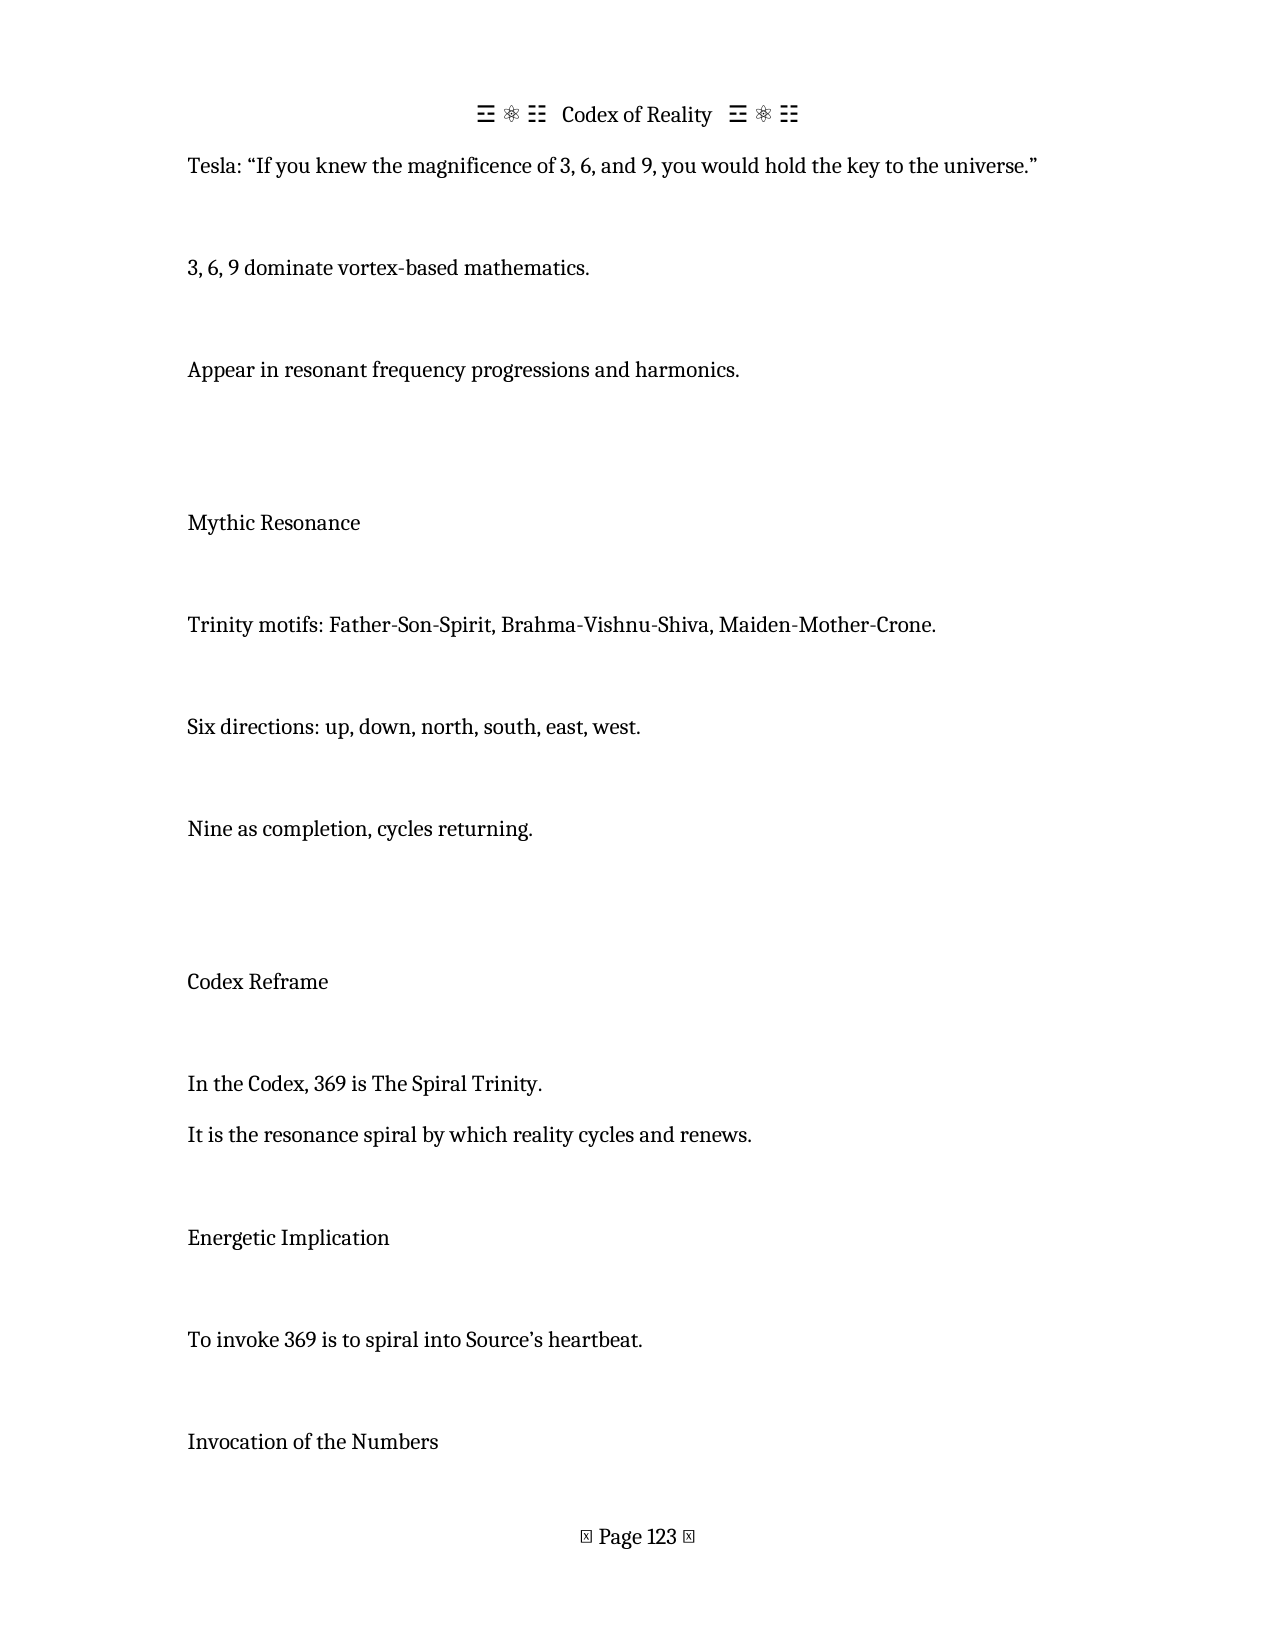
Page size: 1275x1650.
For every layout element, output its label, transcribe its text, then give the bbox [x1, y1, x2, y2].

text Nine as completion, cycles returning. [187, 816, 1087, 842]
text It is the resonance spiral by which reality cycles and renews. [187, 1122, 1087, 1148]
text To invoke 369 is to spiral into Source’s heartbeat. [187, 1326, 1087, 1353]
text Invocation of the Numbers [187, 1428, 1087, 1455]
text Tesla: “If you knew the magnificence of 3, 6, and 9, you would hold the key to the universe.” [187, 152, 1087, 179]
text In the Codex, 369 is The Spiral Trinity. [187, 1071, 1087, 1097]
text Six directions: up, down, north, south, east, west. [187, 714, 1087, 740]
text Appear in resonant frequency progressions and harmonics. [187, 357, 1087, 383]
text Energetic Implication [187, 1224, 1087, 1251]
text 3, 6, 9 dominate vortex-based mathematics. [187, 254, 1087, 281]
text Codex Reframe [187, 969, 1087, 995]
text Trinity motifs: Father-Son-Spirit, Brahma-Vishnu-Shiva, Maiden-Mother-Crone. [187, 612, 1087, 638]
text Mythic Resonance [187, 510, 1087, 536]
